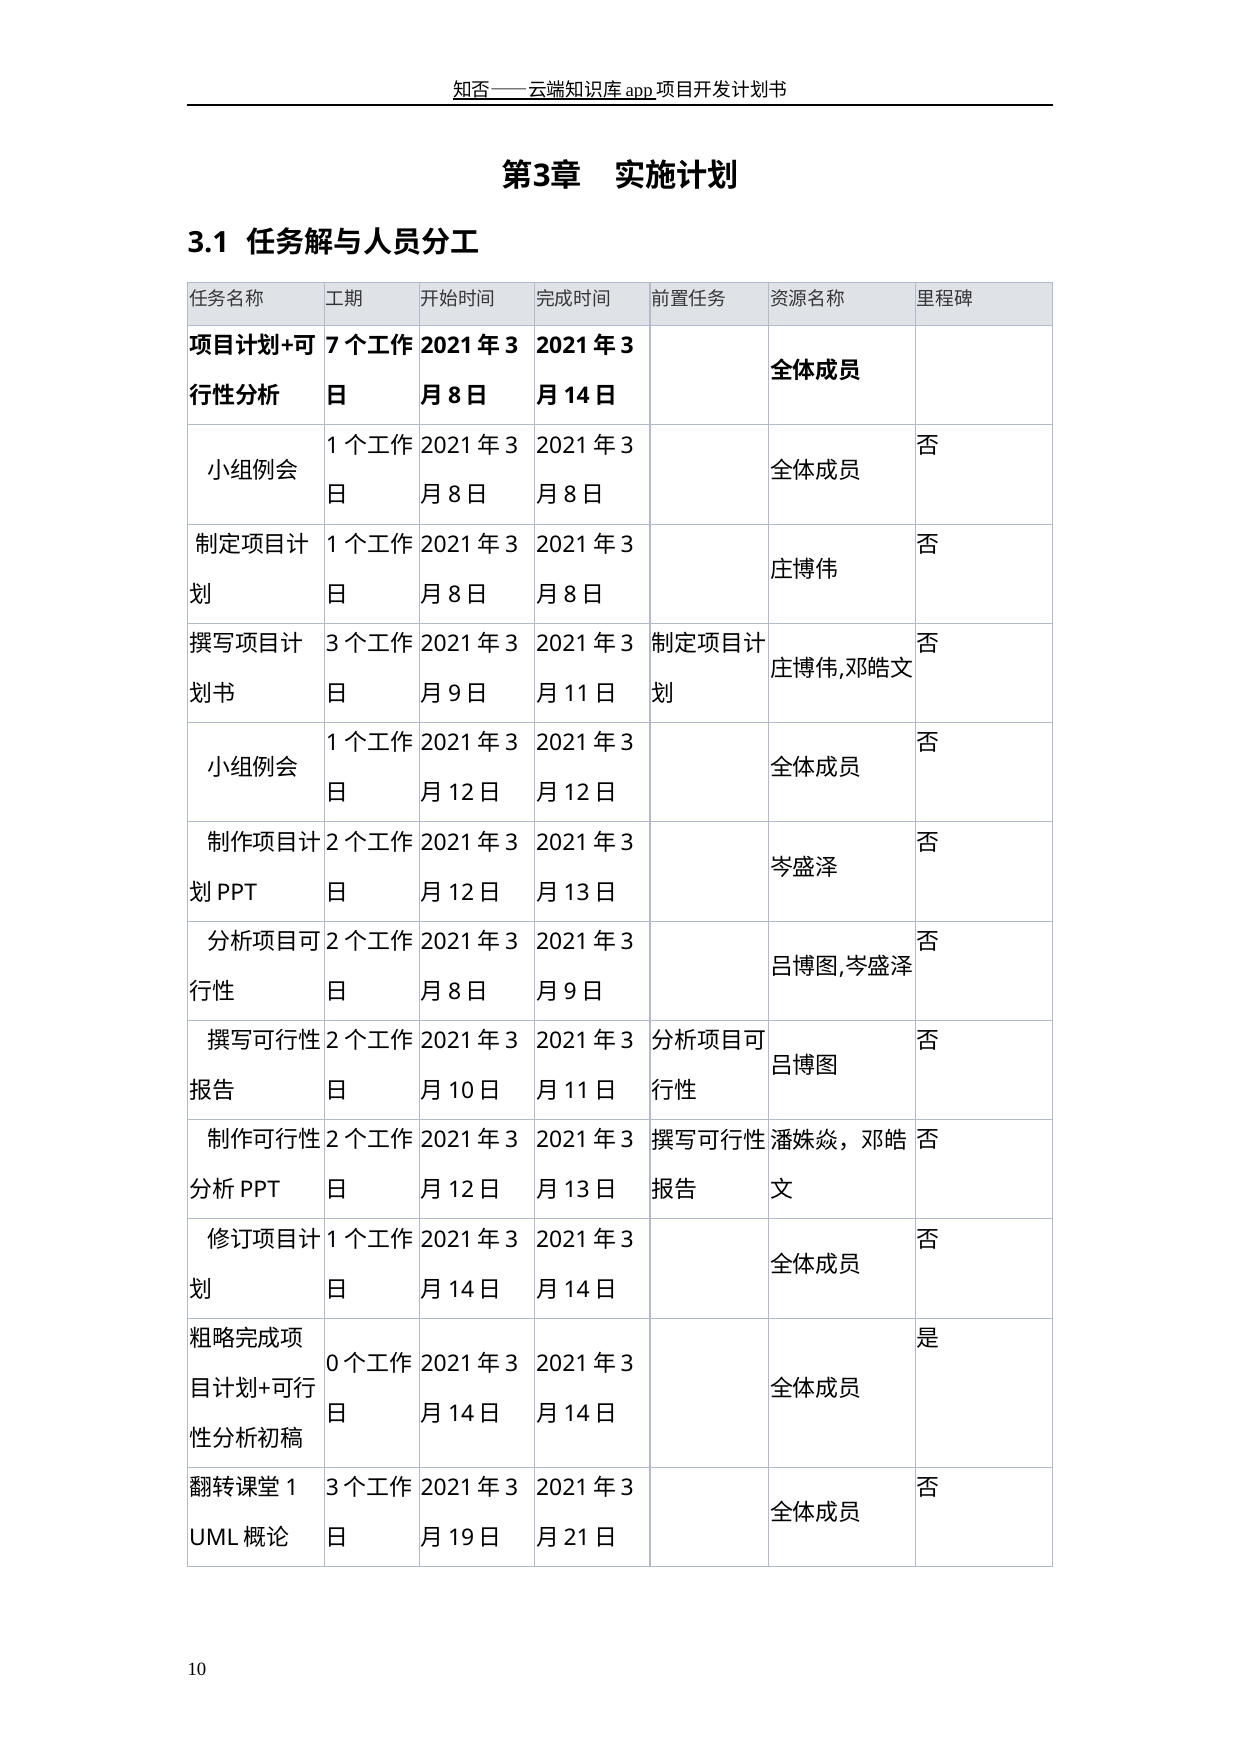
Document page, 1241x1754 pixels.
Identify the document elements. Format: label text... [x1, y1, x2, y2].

table_cell 庄博伟,邓皓文 [769, 624, 915, 722]
table_cell 2 个工作日 [325, 822, 419, 921]
table_cell 全体成员 [769, 1468, 915, 1566]
table_cell 2 个工作日 [325, 1120, 419, 1218]
table_cell 2021年3月14日 [420, 1219, 534, 1318]
table_cell [916, 326, 1052, 424]
table_cell [651, 723, 768, 821]
table_cell [651, 1319, 768, 1467]
table_cell 全体成员 [769, 1319, 915, 1467]
table_cell 2021年3月8日 [420, 922, 534, 1020]
table_header 任务名称 [188, 283, 324, 325]
table_cell 小组例会 [188, 723, 324, 821]
table_cell [651, 922, 768, 1020]
table_cell 2021年3月11日 [535, 624, 649, 722]
table_header 资源名称 [769, 283, 915, 325]
table_cell 1 个工作日 [325, 1219, 419, 1318]
table_cell 全体成员 [769, 723, 915, 821]
table_cell 撰写可行性报告 [188, 1021, 324, 1119]
table_cell 2021年3月13日 [535, 822, 649, 921]
table_cell [651, 326, 768, 424]
table_cell 否 [916, 1468, 1052, 1566]
table_cell 2021年3月12日 [420, 822, 534, 921]
table_cell 2 个工作日 [325, 922, 419, 1020]
table_cell 修订项目计划 [188, 1219, 324, 1318]
table_cell 庄博伟 [769, 525, 915, 623]
table_cell 2021年3月11日 [535, 1021, 649, 1119]
table_cell 否 [916, 822, 1052, 921]
table_cell 0个工作日 [325, 1319, 419, 1467]
table_cell 翻转课堂1 UML概论 [188, 1468, 324, 1566]
table_cell 2021年3月8日 [420, 425, 534, 523]
table_cell 1 个工作日 [325, 425, 419, 523]
table_cell 粗略完成项目计划+可行性分析初稿 [188, 1319, 324, 1467]
table_cell 2021年3月12日 [420, 723, 534, 821]
table_cell 项目计划+可行性分析 [188, 326, 324, 424]
table_cell 2021年3月21日 [535, 1468, 649, 1566]
table_cell 否 [916, 525, 1052, 623]
table_cell 分析项目可行性 [651, 1021, 768, 1119]
table_cell 3个工作日 [325, 1468, 419, 1566]
table_cell [651, 525, 768, 623]
table_cell 全体成员 [769, 425, 915, 523]
table_cell 1 个工作日 [325, 525, 419, 623]
table_header 工期 [325, 283, 419, 325]
table_cell 是 [916, 1319, 1052, 1467]
table_cell 2021年3月19日 [420, 1468, 534, 1566]
table_cell 2021年3月14日 [535, 1219, 649, 1318]
table_cell 2021年3月9日 [420, 624, 534, 722]
list 实施计划 [187, 150, 1053, 195]
table_cell 2021年3月12日 [535, 723, 649, 821]
table_cell 否 [916, 922, 1052, 1020]
table_cell 否 [916, 425, 1052, 523]
table_cell [651, 822, 768, 921]
table_cell 否 [916, 1120, 1052, 1218]
table_cell 2 个工作日 [325, 1021, 419, 1119]
table_cell 2021年3月14日 [535, 1319, 649, 1467]
table_cell 2021年3月12日 [420, 1120, 534, 1218]
table_cell 制定项目计划 [188, 525, 324, 623]
table_cell 分析项目可行性 [188, 922, 324, 1020]
table_cell 否 [916, 723, 1052, 821]
table_cell 2021年3月8日 [535, 525, 649, 623]
table_cell 全体成员 [769, 1219, 915, 1318]
table_cell 小组例会 [188, 425, 324, 523]
table_cell 2021年3月10日 [420, 1021, 534, 1119]
table_cell 岑盛泽 [769, 822, 915, 921]
table_cell 否 [916, 624, 1052, 722]
table_cell 2021年3月9日 [535, 922, 649, 1020]
table_cell [651, 1468, 768, 1566]
table_cell 2021年3月14日 [535, 326, 649, 424]
table_cell 2021年3月8日 [420, 326, 534, 424]
table_cell 吕博图,岑盛泽 [769, 922, 915, 1020]
table_cell 制作可行性分析PPT [188, 1120, 324, 1218]
table_cell [651, 425, 768, 523]
table_cell 2021年3月14日 [420, 1319, 534, 1467]
table_header 里程碑 [916, 283, 1052, 325]
table_header 开始时间 [420, 283, 534, 325]
table_cell 否 [916, 1021, 1052, 1119]
table_cell 全体成员 [769, 326, 915, 424]
table_cell 2021年3月13日 [535, 1120, 649, 1218]
table_cell 吕博图 [769, 1021, 915, 1119]
table_cell 2021年3月8日 [420, 525, 534, 623]
table_header 完成时间 [535, 283, 649, 325]
table_cell 1 个工作日 [325, 723, 419, 821]
table_cell 制作项目计划PPT [188, 822, 324, 921]
list 任务解与人员分工 [187, 218, 1053, 261]
table_cell 撰写可行性报告 [651, 1120, 768, 1218]
table_cell 2021年3月8日 [535, 425, 649, 523]
table_cell 7 个工作日 [325, 326, 419, 424]
table_cell 制定项目计划 [651, 624, 768, 722]
table_cell 撰写项目计划书 [188, 624, 324, 722]
table_cell 否 [916, 1219, 1052, 1318]
table_cell [651, 1219, 768, 1318]
table_cell 潘姝焱，邓皓文 [769, 1120, 915, 1218]
table_header 前置任务 [651, 283, 768, 325]
table_cell 3 个工作日 [325, 624, 419, 722]
